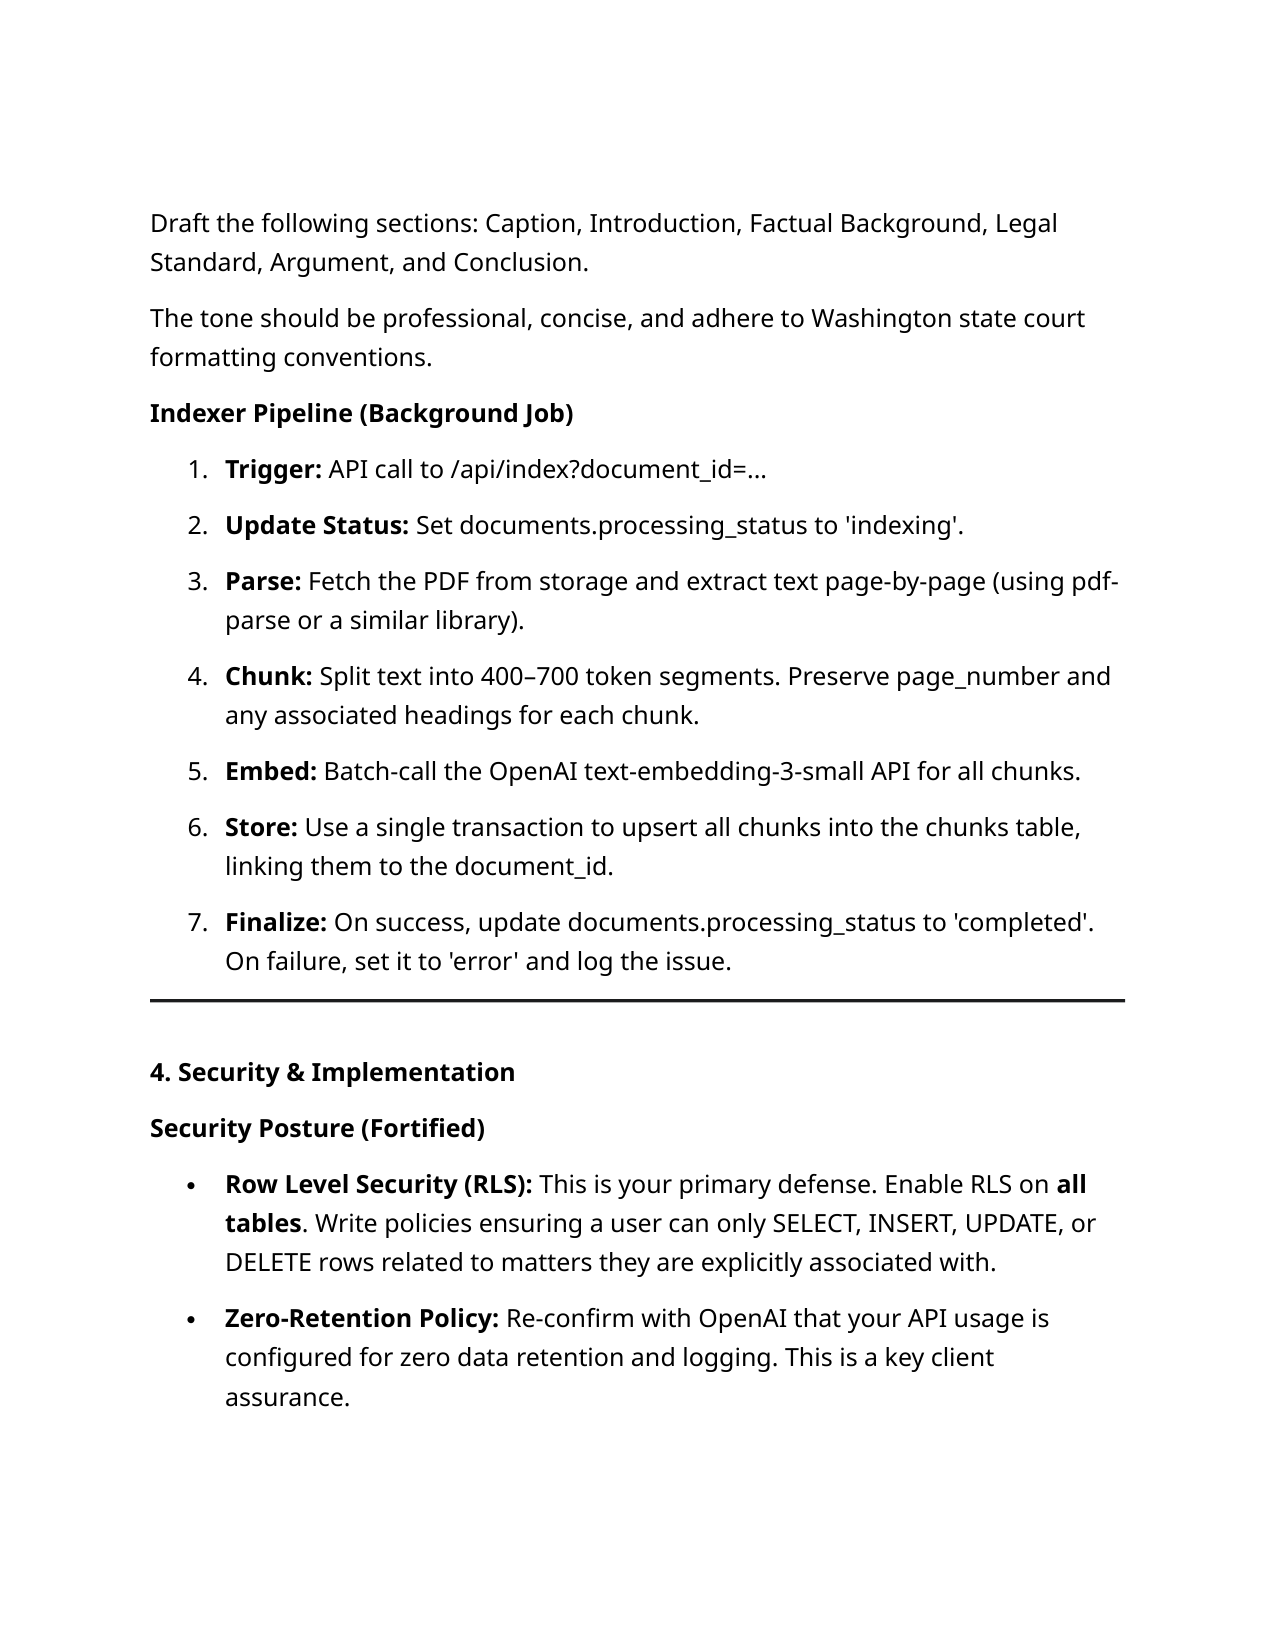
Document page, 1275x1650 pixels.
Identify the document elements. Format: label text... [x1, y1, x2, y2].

text Security Posture (Fortified) [150, 1111, 1125, 1145]
list Finalize: On success, update documents.processing_status to 'completed'. On failure, set it to 'error' and log the issue. [187, 904, 1125, 977]
list Update Status: Set documents.processing_status to 'indexing'. [187, 507, 1125, 542]
list Embed: Batch-call the OpenAI text-embedding-3-small API for all chunks. [187, 753, 1125, 787]
text 4. Security & Implementation [150, 1055, 1125, 1089]
list Trigger: API call to /api/index?document_id=... [187, 452, 1125, 486]
list Chunk: Split text into 400–700 token segments. Preserve page_number and any associated headings for each chunk. [187, 658, 1125, 732]
list Row Level Security (RLS): This is your primary defense. Enable RLS on all tables. Write policies ensuring a user can only SELECT, INSERT, UPDATE, or DELETE rows related to matters they are explicitly associated with. [187, 1167, 1125, 1279]
text The tone should be professional, concise, and adhere to Washington state court formatting conventions. [150, 301, 1125, 374]
list Parse: Fetch the PDF from storage and extract text page-by-page (using pdf-parse or a similar library). [187, 563, 1125, 637]
list Store: Use a single transaction to upsert all chunks into the chunks table, linking them to the document_id. [187, 809, 1125, 882]
list Zero-Retention Policy: Re-confirm with OpenAI that your API usage is configured for zero data retention and logging. This is a key client assurance. [187, 1301, 1125, 1413]
text Draft the following sections: Caption, Introduction, Factual Background, Legal Standard, Argument, and Conclusion. [150, 206, 1125, 279]
text Indexer Pipeline (Background Job) [150, 396, 1125, 430]
